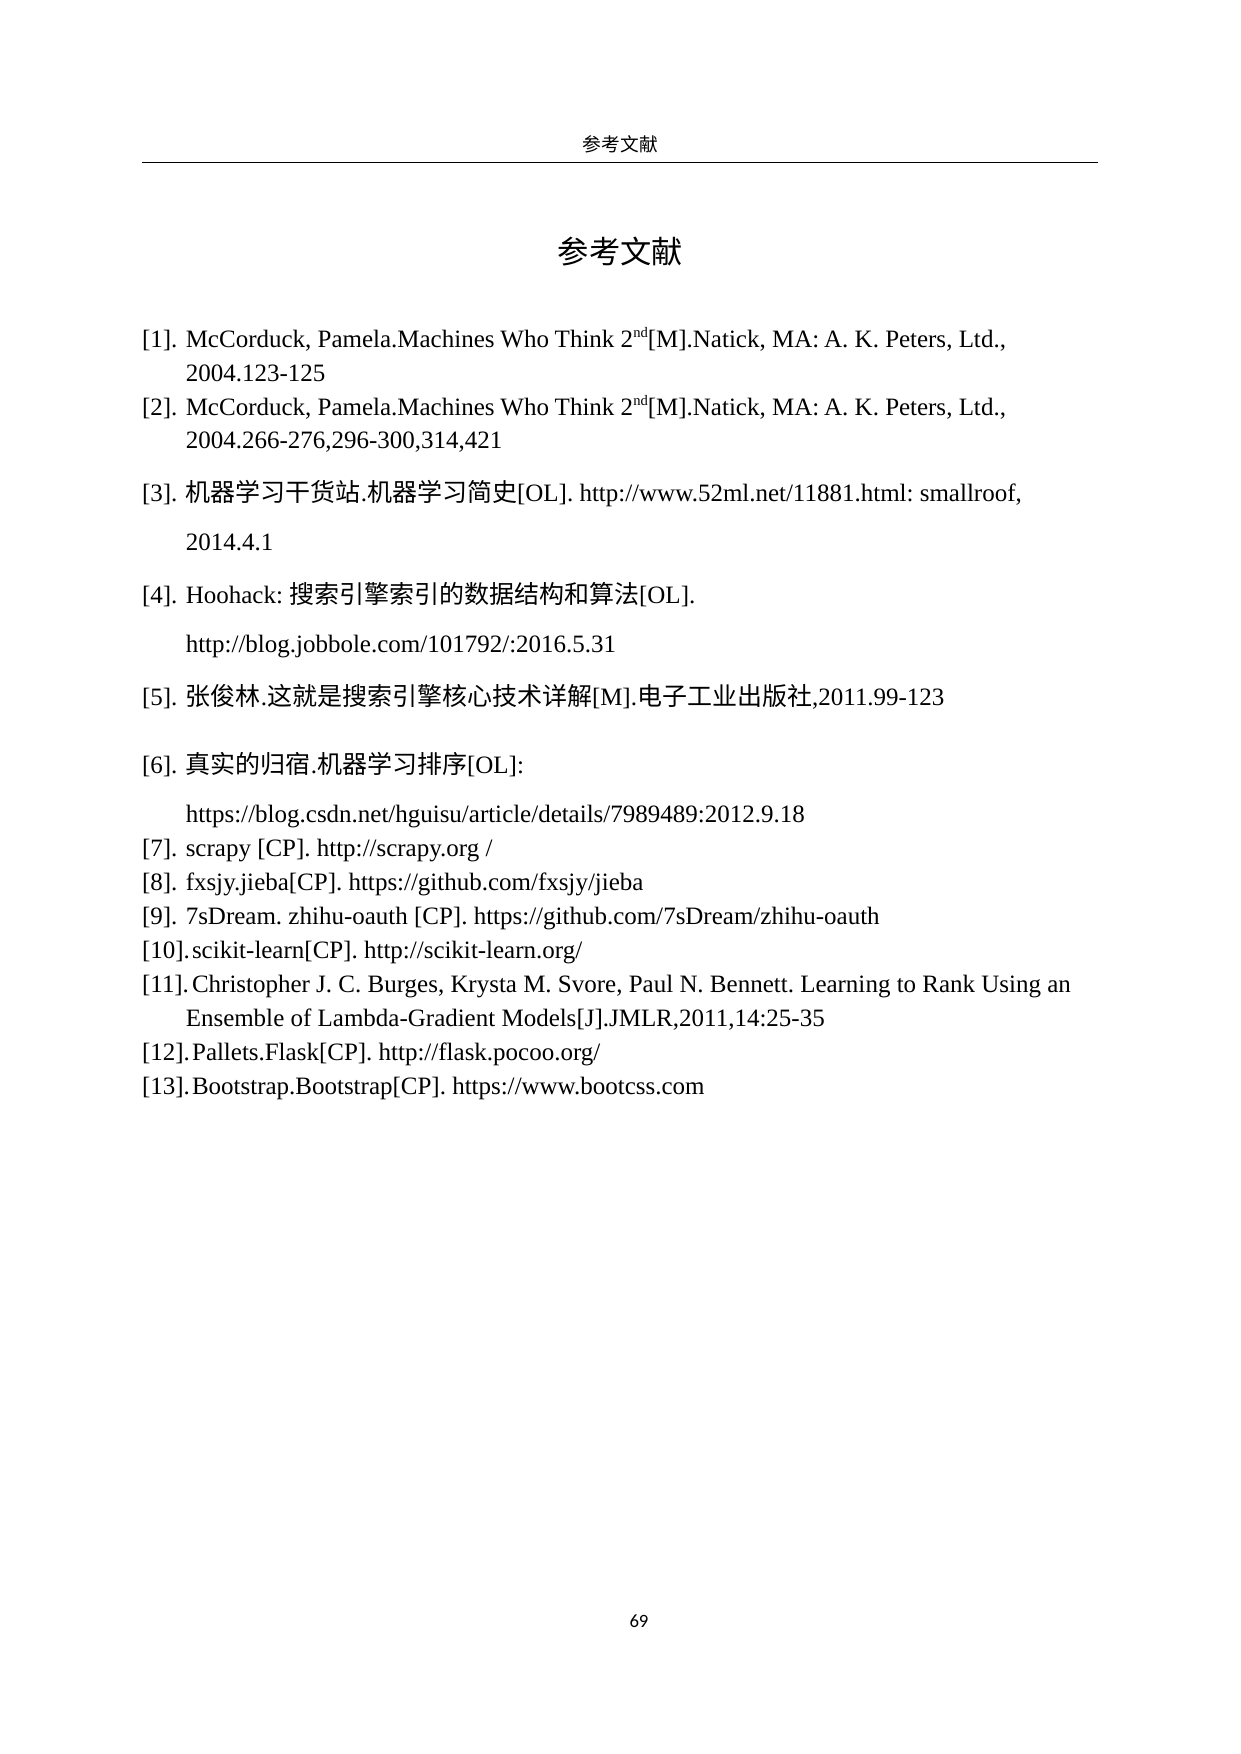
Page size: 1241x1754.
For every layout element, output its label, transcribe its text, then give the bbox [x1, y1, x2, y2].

list 7sDream. zhihu-oauth [CP]. https://github.com/7sDream/zhihu-oauth [142, 898, 1098, 932]
list Pallets.Flask[CP]. http://flask.pocoo.org/ [142, 1034, 1098, 1068]
list scrapy [CP]. http://scrapy.org / [142, 830, 1098, 864]
list 张俊林.这就是搜索引擎核心技术详解[M].电子工业出版社,2011.99-123 [142, 661, 1098, 728]
list Bootstrap.Bootstrap[CP]. https://www.bootcss.com [142, 1068, 1098, 1102]
list 真实的归宿.机器学习排序[OL]: https://blog.csdn.net/hguisu/article/details/7989489:2012.9.18 [142, 728, 1098, 830]
list Christopher J. C. Burges, Krysta M. Svore, Paul N. Bennett. Learning to Rank Using an Ensemble of Lambda-Gradient Models[J].JMLR,2011,14:25-35 [142, 966, 1098, 1034]
list 机器学习干货站.机器学习简史[OL]. http://www.52ml.net/11881.html: smallroof, 2014.4.1 [142, 457, 1098, 559]
list McCorduck, Pamela.Machines Who Think 2nd[M].Natick, MA: A. K. Peters, Ltd., 2004.266-276,296-300,314,421 [142, 389, 1098, 457]
list Hoohack: 搜索引擎索引的数据结构和算法[OL]. http://blog.jobbole.com/101792/:2016.5.31 [142, 559, 1098, 661]
list McCorduck, Pamela.Machines Who Think 2nd[M].Natick, MA: A. K. Peters, Ltd., 2004.123-125 [142, 321, 1098, 389]
list scikit-learn[CP]. http://scikit-learn.org/ [142, 932, 1098, 966]
subtitle 参考文献 [142, 216, 1098, 283]
list fxsjy.jieba[CP]. https://github.com/fxsjy/jieba [142, 864, 1098, 898]
